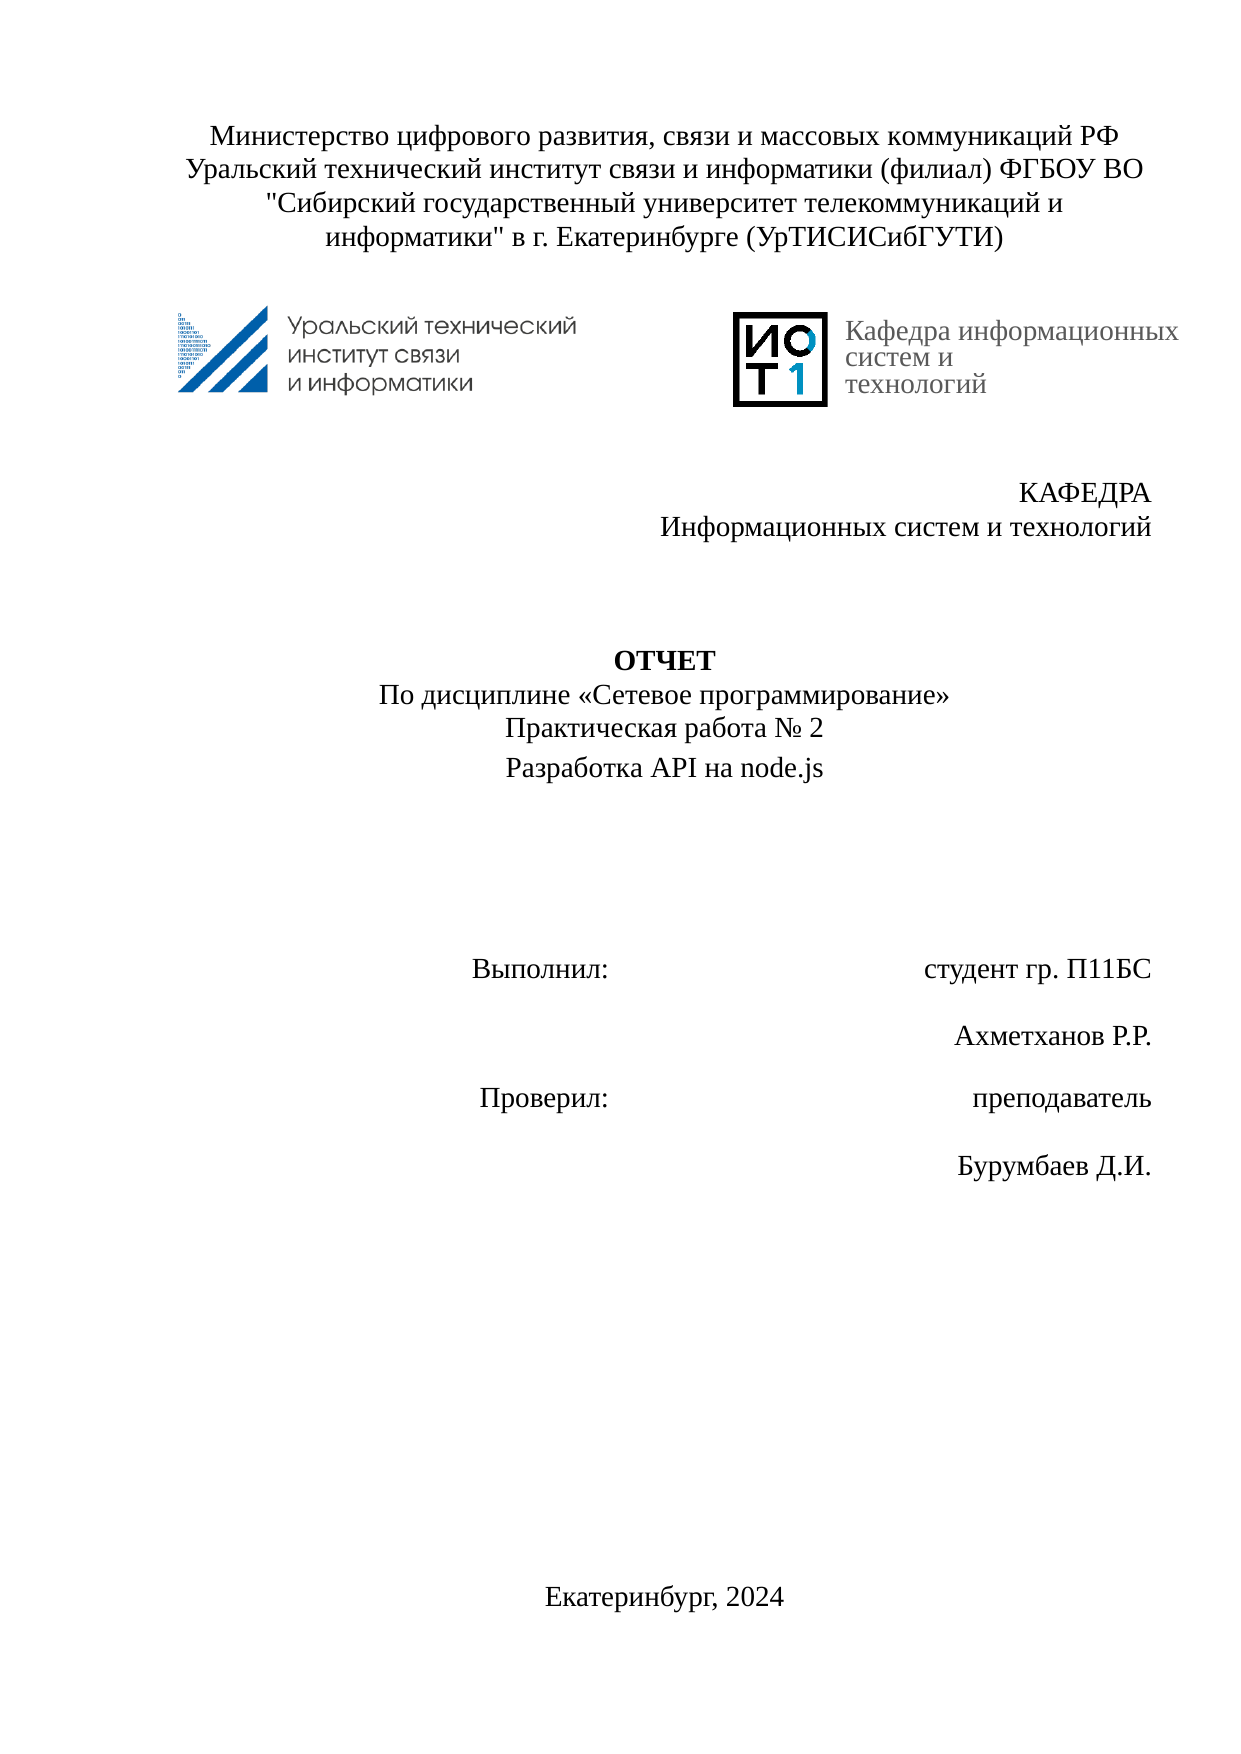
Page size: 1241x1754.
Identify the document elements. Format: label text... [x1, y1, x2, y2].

table_header студент гр. П11БС Ахметханов Р.Р. [620, 951, 1163, 1081]
text По дисциплине «Сетевое программирование» [177, 677, 1152, 710]
picture [733, 312, 828, 407]
table_cell преподаватель Бурумбаев Д.И. [620, 1081, 1163, 1210]
text Разработка API на node.js [177, 750, 1152, 784]
title Министерство цифрового развития, связи и массовых коммуникаций РФ [177, 118, 1152, 152]
text Екатеринбург, 2024 [177, 1579, 1152, 1612]
text Практическая работа № 2 [177, 710, 1152, 744]
text Информационных систем и технологий [177, 509, 1152, 543]
text КАФЕДРА [177, 476, 1152, 509]
picture [162, 281, 590, 419]
table_cell Проверил: [166, 1081, 620, 1210]
table_header Выполнил: [166, 951, 620, 1081]
text ОТЧЕТ [177, 643, 1152, 677]
text Уральский технический институт связи и информатики (филиал) ФГБОУ ВО "Сибирский государственный университет телекоммуникаций и информатики" в г. Екатеринбурге (УрТИСИСибГУТИ) [177, 152, 1152, 252]
